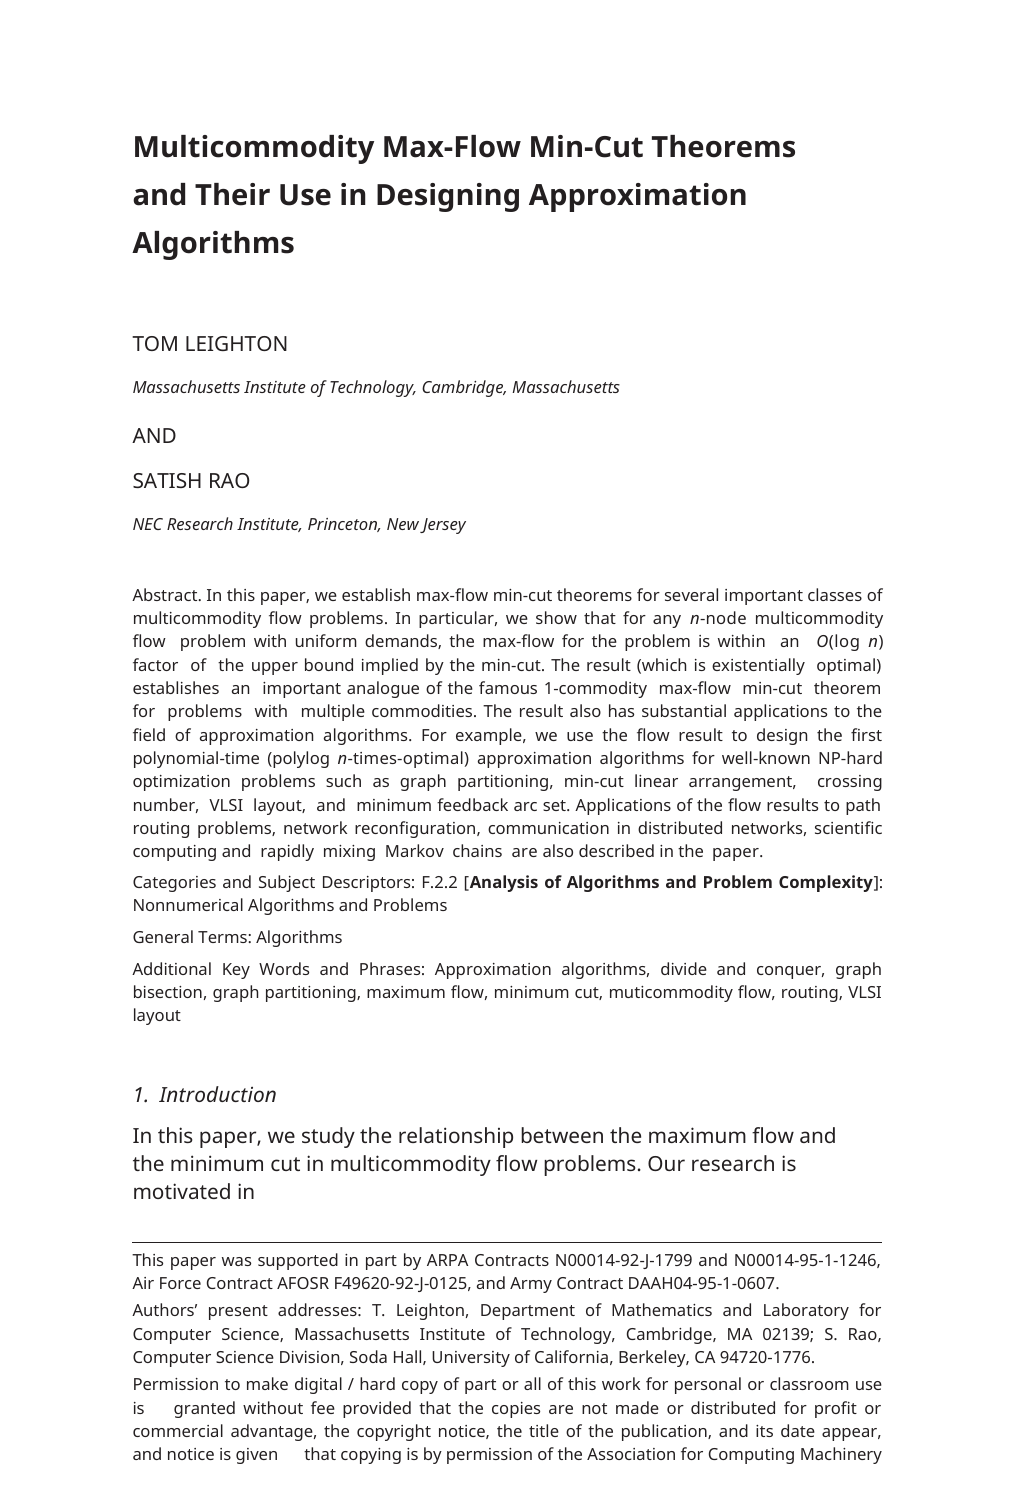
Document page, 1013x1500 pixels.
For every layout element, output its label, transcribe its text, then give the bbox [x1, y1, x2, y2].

text In this paper, we study the relationship between the maximum flow and the minimum cut in multicommodity flow problems. Our research is motivated in [132, 1122, 844, 1205]
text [132, 1373, 883, 1466]
text General Terms: Algorithms [132, 926, 904, 948]
text Authors’ present addresses: T. Leighton, Department of Mathematics and Laboratory for Computer Science, Massachusetts Institute of Technology, Cambridge, MA 02139; S. Rao, Computer Science Division, Soda Hall, University of California, Berkeley, CA 94720-1776. [132, 1299, 883, 1368]
list Introduction [132, 1081, 904, 1109]
text This paper was supported in part by ARPA Contracts N00014-92-J-1799 and N00014-95-1-1246, Air Force Contract AFOSR F49620-92-J-0125, and Army Contract DAAH04-95-1-0607. [132, 1248, 883, 1294]
text SATISH RAO [132, 466, 904, 494]
text Massachusetts Institute of Technology, Cambridge, Massachusetts [132, 376, 904, 399]
text Multicommodity Max-Flow Min-Cut Theorems and Their Use in Designing Approximation Algorithms [132, 127, 844, 262]
text Abstract. In this paper, we establish max-flow min-cut theorems for several important classes of multicommodity flow problems. In particular, we show that for any n-node multicommodity flow problem with uniform demands, the max-flow for the problem is within an O(log n) factor of the upper bound implied by the min-cut. The result (which is existentially optimal) establishes an important analogue of the famous 1-commodity max-flow min-cut theorem for problems with multiple commodities. The result also has substantial applications to the field of approximation algorithms. For example, we use the flow result to design the first polynomial-time (polylog n-times-optimal) approximation algorithms for well-known NP-hard optimization problems such as graph partitioning, min-cut linear arrangement, crossing number, VLSI layout, and minimum feedback arc set. Applications of the flow results to path routing problems, network reconfiguration, communication in distributed networks, scientific computing and rapidly mixing Markov chains are also described in the paper. [132, 583, 883, 863]
text NEC Research Institute, Princeton, New Jersey [132, 512, 904, 535]
text AND [132, 421, 904, 449]
text TOM LEIGHTON [132, 329, 904, 358]
text Additional Key Words and Phrases: Approximation algorithms, divide and conquer, graph bisection, graph partitioning, maximum flow, minimum cut, muticommodity flow, routing, VLSI layout [132, 957, 883, 1026]
text Categories and Subject Descriptors: F.2.2 [Analysis of Algorithms and Problem Complexity]: Nonnumerical Algorithms and Problems [132, 871, 883, 917]
